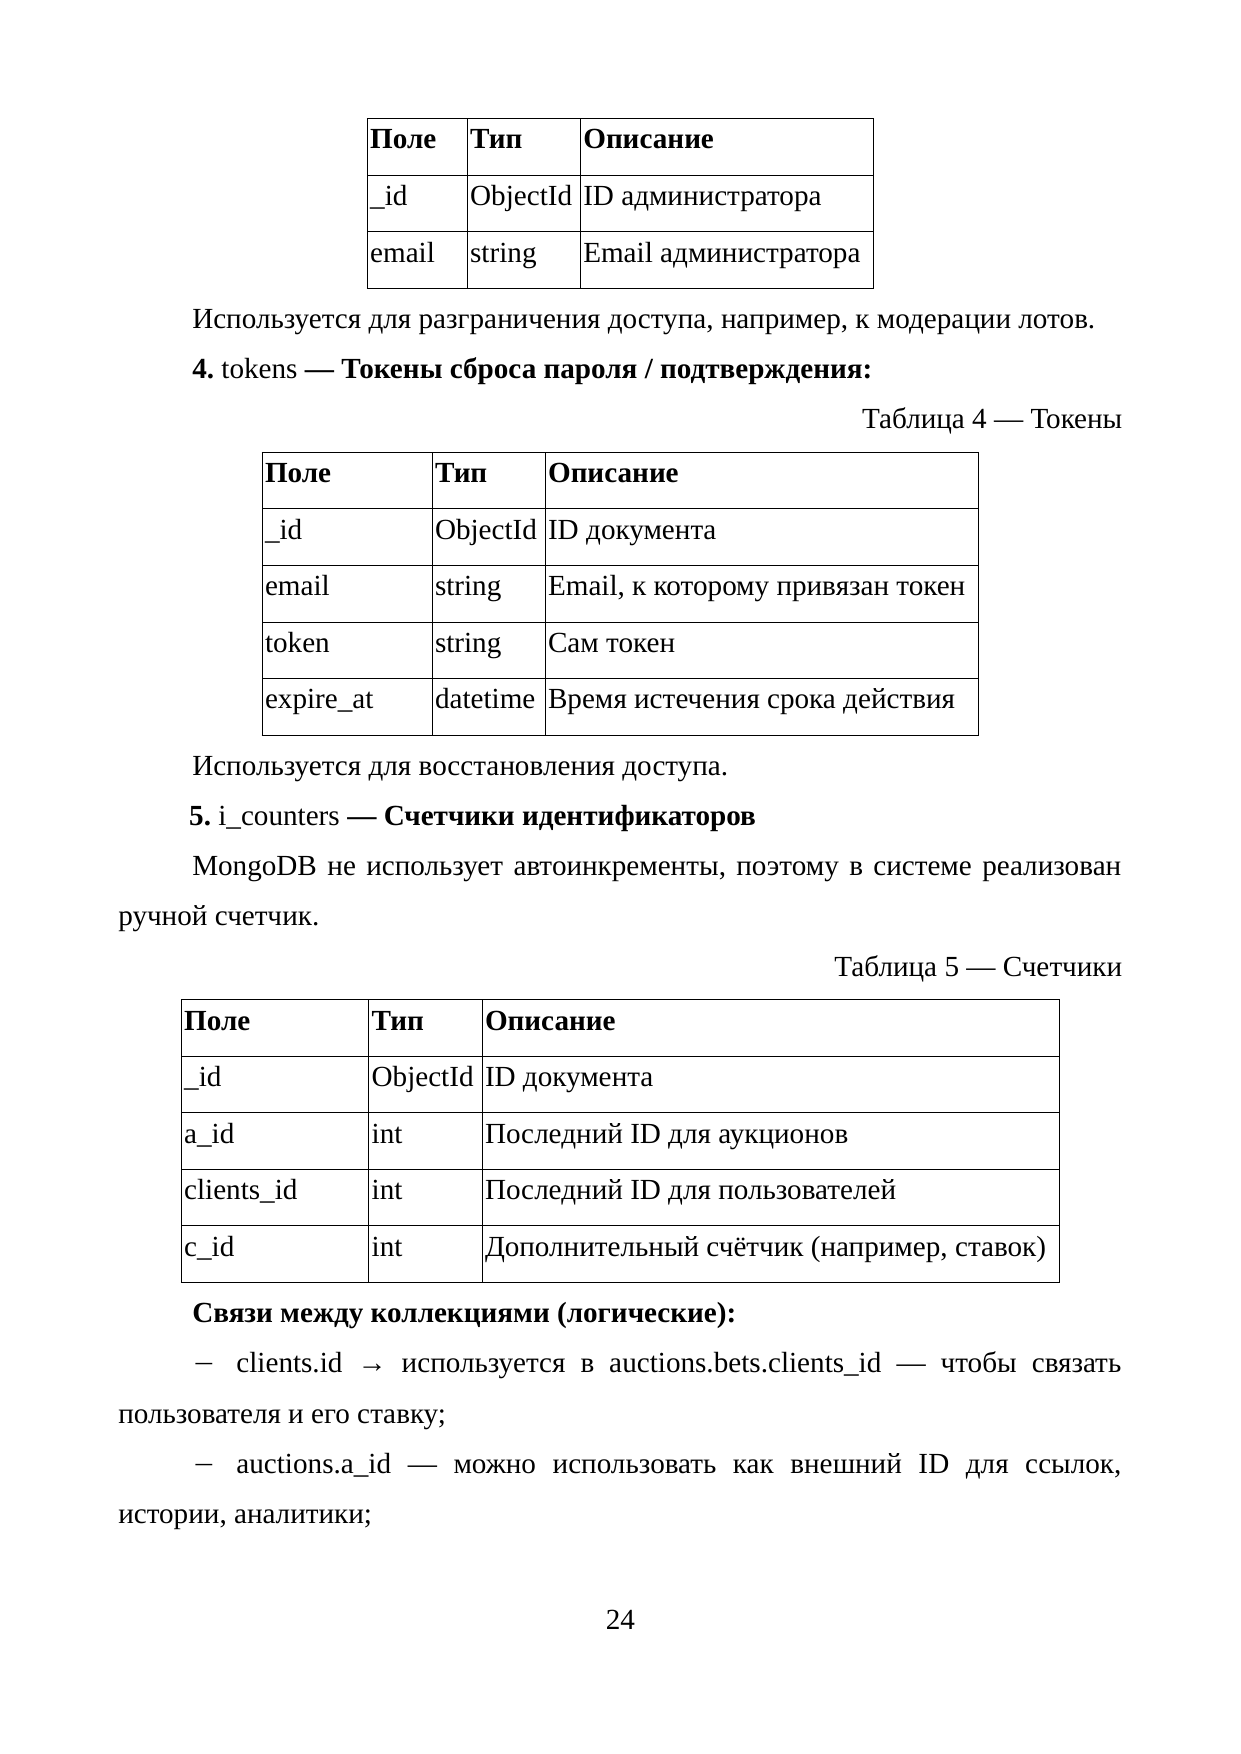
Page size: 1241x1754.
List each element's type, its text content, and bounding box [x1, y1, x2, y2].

table_cell Сам токен [546, 623, 978, 678]
list auctions.a_id — можно использовать как внешний ID для ссылок, истории, аналитики; [118, 1446, 1122, 1530]
table_cell string [433, 566, 545, 621]
table_cell ObjectId [468, 176, 580, 231]
table_header Описание [581, 119, 873, 175]
table_cell a_id [182, 1113, 368, 1169]
table_cell datetime [433, 679, 545, 734]
text Таблица 4 — Токены [118, 401, 1122, 435]
table_cell expire_at [263, 679, 432, 734]
table_header Описание [483, 1000, 1059, 1056]
text Используется для восстановления доступа. [118, 748, 1122, 781]
table_cell _id [182, 1057, 368, 1112]
table_cell Время истечения срока действия [546, 679, 978, 734]
table_header Поле [368, 119, 467, 175]
table_cell ObjectId [433, 509, 545, 565]
table_cell clients_id [182, 1170, 368, 1225]
table_cell ObjectId [369, 1057, 482, 1112]
table_cell int [369, 1170, 482, 1225]
table_cell _id [368, 176, 467, 231]
table_header Тип [433, 453, 545, 508]
table_header Тип [468, 119, 580, 175]
table_cell email [368, 232, 467, 288]
table_cell Email, к которому привязан токен [546, 566, 978, 621]
table_header Описание [546, 453, 978, 508]
text Используется для разграничения доступа, например, к модерации лотов. [118, 301, 1122, 334]
table_cell int [369, 1226, 482, 1282]
list clients.id → используется в auctions.bets.clients_id — чтобы связать пользователя и его ставку; [118, 1345, 1122, 1429]
table_cell Последний ID для аукционов [483, 1113, 1059, 1169]
table_cell Последний ID для пользователей [483, 1170, 1059, 1225]
text Таблица 5 — Счетчики [118, 949, 1122, 982]
table_cell token [263, 623, 432, 678]
table_header Тип [369, 1000, 482, 1056]
table_header Поле [263, 453, 432, 508]
table_cell ID документа [546, 509, 978, 565]
table_cell _id [263, 509, 432, 565]
text 5. i_counters — Счетчики идентификаторов [118, 798, 1122, 831]
text MongoDB не использует автоинкременты, поэтому в системе реализован ручной счетчик. [118, 848, 1122, 932]
table_cell string [468, 232, 580, 288]
table_cell email [263, 566, 432, 621]
table_cell string [433, 623, 545, 678]
table_cell ID администратора [581, 176, 873, 231]
table_cell с_id [182, 1226, 368, 1282]
text 4. tokens — Токены сброса пароля / подтверждения: [118, 351, 1122, 385]
table_cell ID документа [483, 1057, 1059, 1112]
table_header Поле [182, 1000, 368, 1056]
table_cell Дополнительный счётчик (например, ставок) [483, 1226, 1059, 1282]
table_cell Email администратора [581, 232, 873, 288]
table_cell int [369, 1113, 482, 1169]
text Связи между коллекциями (логические): [118, 1295, 1122, 1328]
